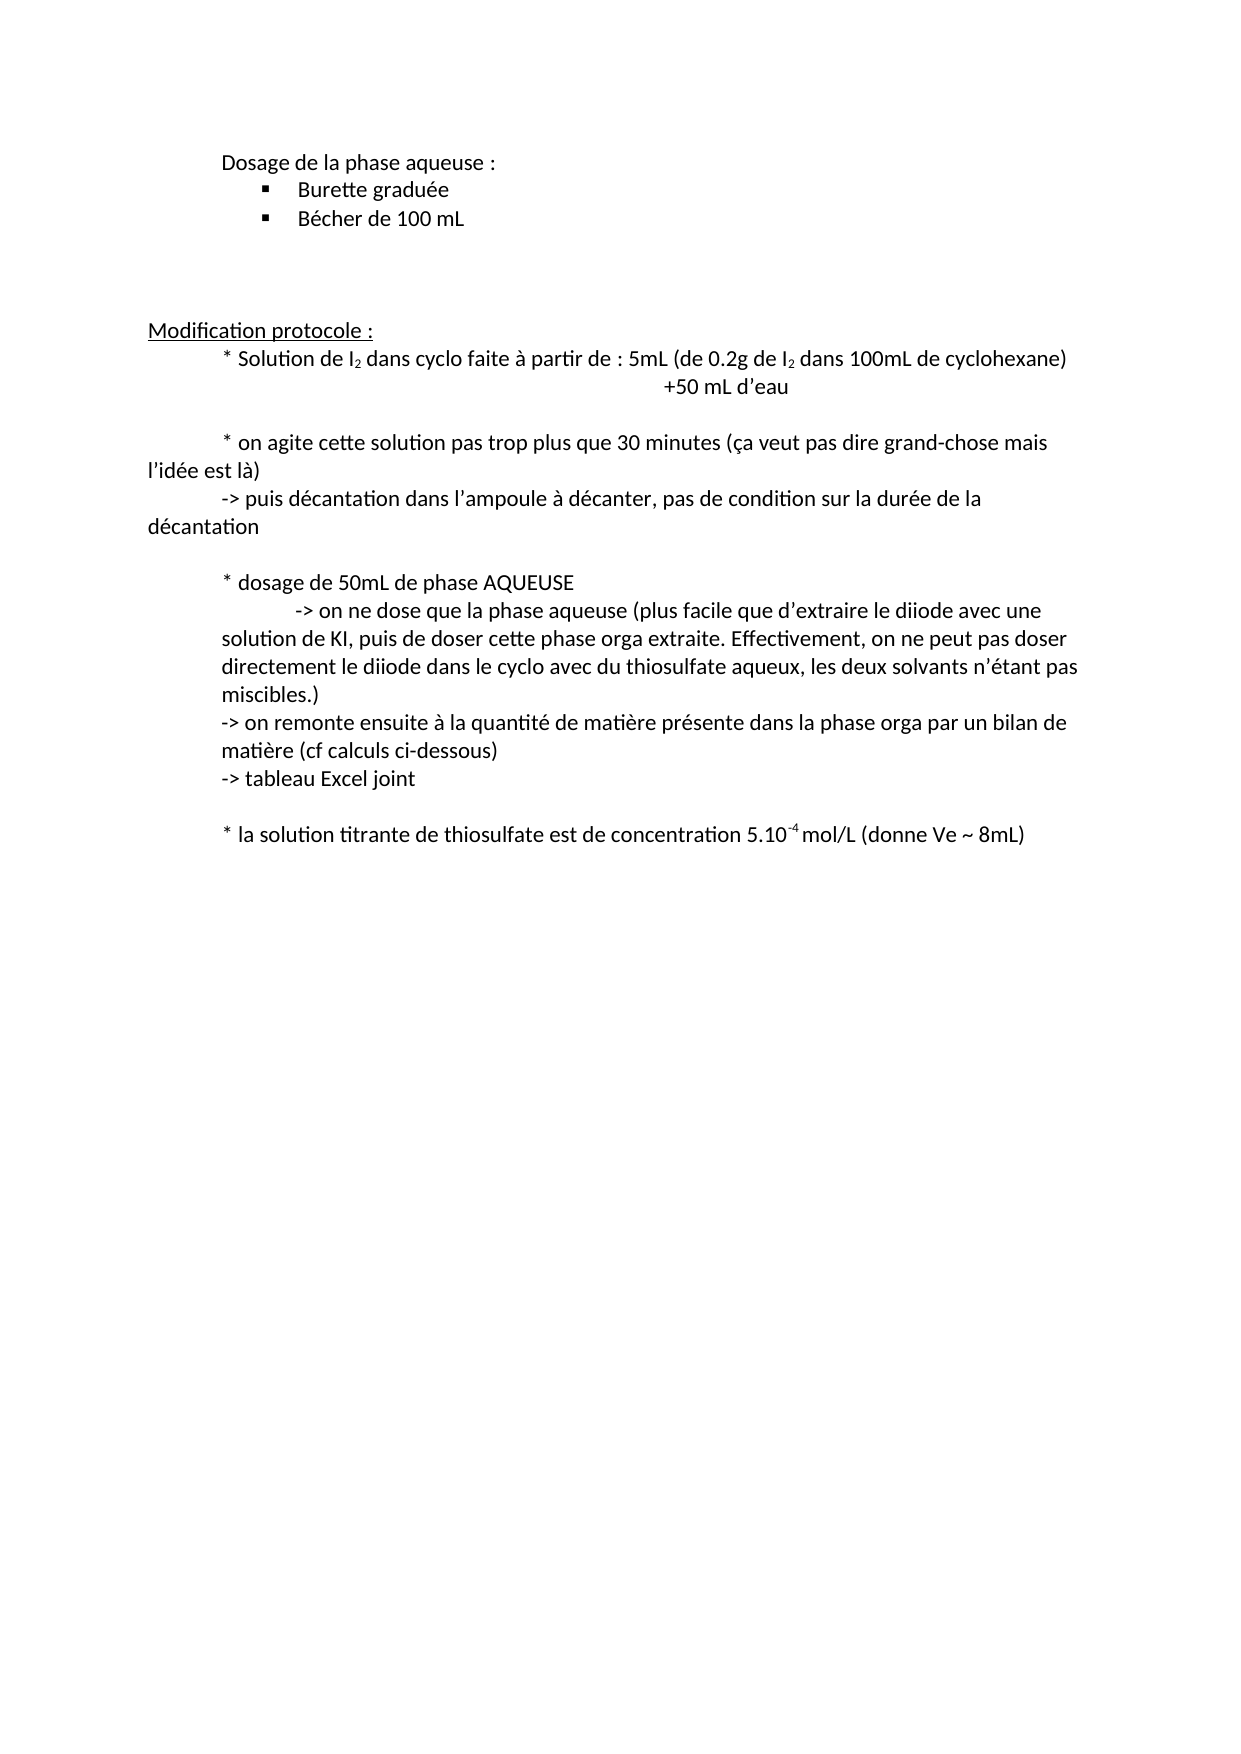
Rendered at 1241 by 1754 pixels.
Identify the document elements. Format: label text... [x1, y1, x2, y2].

text * la solution titrante de thiosulfate est de concentration 5.10-4 mol/L (donne Ve ~ 8mL) [148, 820, 1093, 848]
list Burette graduée [260, 176, 1093, 204]
text -> tableau Excel joint [148, 764, 1093, 792]
text Modification protocole : [148, 316, 1093, 344]
text * on agite cette solution pas trop plus que 30 minutes (ça veut pas dire grand-chose mais l’idée est là) [148, 428, 1093, 484]
text -> puis décantation dans l’ampoule à décanter, pas de condition sur la durée de la décantation [148, 484, 1093, 540]
text +50 mL d’eau [148, 372, 1093, 400]
text -> on ne dose que la phase aqueuse (plus facile que d’extraire le diiode avec une solution de KI, puis de doser cette phase orga extraite. Effectivement, on ne peut pas doser directement le diiode dans le cyclo avec du thiosulfate aqueux, les deux solvants n’étant pas miscibles.) [221, 596, 1093, 708]
text * dosage de 50mL de phase AQUEUSE [148, 568, 1093, 596]
text -> on remonte ensuite à la quantité de matière présente dans la phase orga par un bilan de matière (cf calculs ci-dessous) [221, 708, 1093, 764]
text Dosage de la phase aqueuse : [221, 148, 1093, 176]
text * Solution de I2 dans cyclo faite à partir de : 5mL (de 0.2g de I2 dans 100mL de cyclohexane) [148, 344, 1093, 372]
list Bécher de 100 mL [260, 204, 1093, 232]
